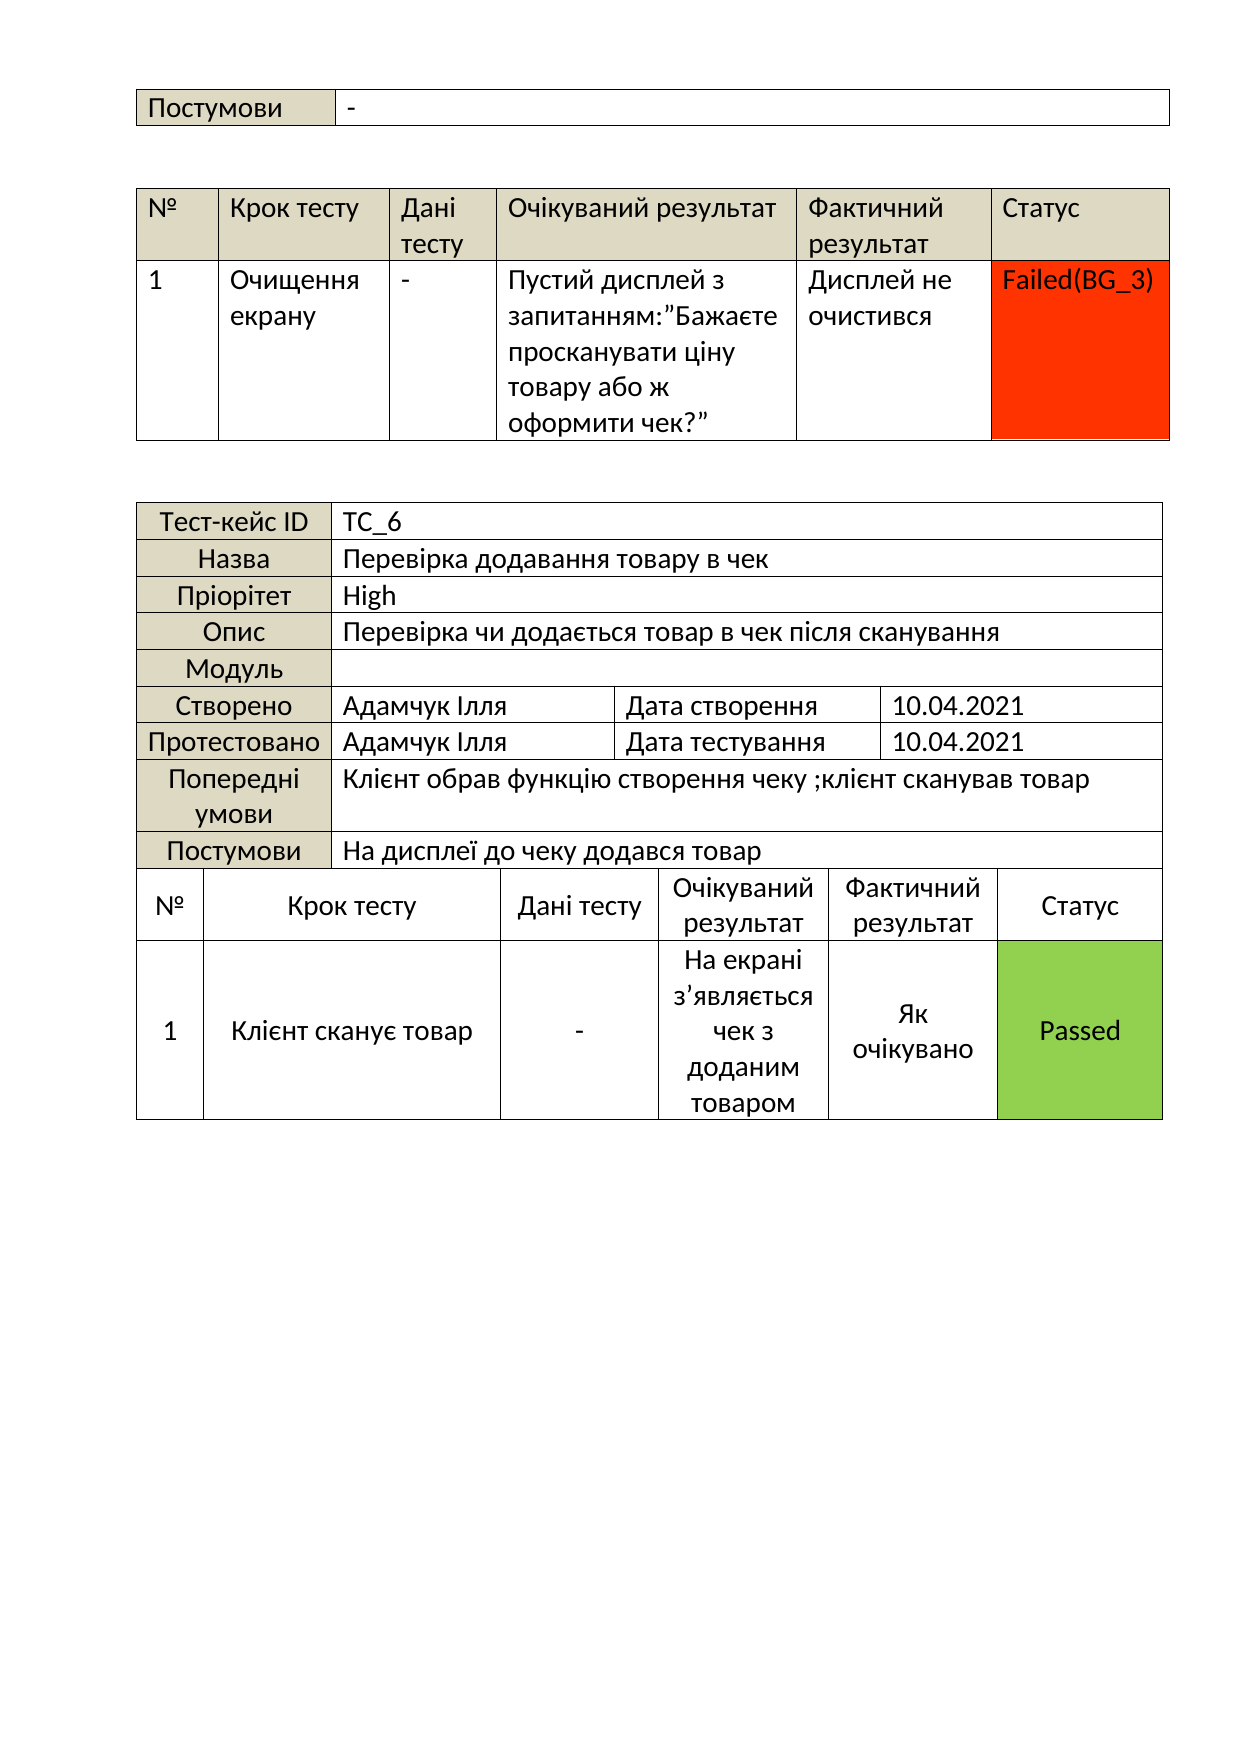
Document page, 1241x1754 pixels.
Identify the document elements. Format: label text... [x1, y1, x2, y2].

table_cell На дисплеї до чеку додався товар [332, 832, 1162, 868]
table_header Тест-кейс ID [137, 503, 331, 539]
table_cell High [332, 577, 1162, 612]
table_cell Очищення екрану [219, 261, 389, 439]
table_cell Протестовано [137, 723, 331, 759]
table_header Крок тесту [219, 189, 389, 260]
table_cell Клієнт сканує товар [204, 941, 500, 1119]
table_cell Клієнт обрав функцію створення чеку ;клієнт сканував товар [332, 760, 1162, 831]
table_cell 10.04.2021 [881, 723, 1162, 759]
table_header Фактичний результат [797, 189, 991, 260]
table_header ТС_6 [332, 503, 1162, 539]
table_cell Модуль [137, 650, 331, 686]
table_cell Створено [137, 687, 331, 722]
table_cell № [137, 869, 203, 940]
table_cell Дисплей не очистився [797, 261, 991, 439]
table_cell Постумови [137, 832, 331, 868]
table_cell Пріорітет [137, 577, 331, 612]
table_cell Статус [998, 869, 1162, 940]
table_cell Passed [998, 941, 1162, 1119]
table_cell 1 [137, 261, 218, 439]
table_cell 1 [137, 941, 203, 1119]
table_cell Як очікувано [829, 941, 997, 1119]
table_cell - [336, 90, 1169, 125]
table_cell Перевірка додавання товару в чек [332, 540, 1162, 576]
table_cell 10.04.2021 [881, 687, 1162, 722]
table_cell Дата тестування [615, 723, 880, 759]
table_cell - [501, 941, 658, 1119]
table_cell Назва [137, 540, 331, 576]
table_cell Адамчук Ілля [332, 723, 614, 759]
table_cell Очікуваний результат [659, 869, 828, 940]
table_header № [137, 189, 218, 260]
table_header Очікуваний результат [497, 189, 796, 260]
table_cell Адамчук Ілля [332, 687, 614, 722]
table_cell Пустий дисплей з запитанням:”Бажаєте просканувати ціну товару або ж оформити чек?” [497, 261, 796, 439]
table_header Статус [992, 189, 1169, 260]
table_cell - [390, 261, 496, 439]
table_cell Дата створення [615, 687, 880, 722]
table_cell Крок тесту [204, 869, 500, 940]
table_cell Постумови [137, 90, 335, 125]
table_cell [332, 650, 1162, 686]
table_cell Дані тесту [501, 869, 658, 940]
table_cell Failed(BG_3) [992, 261, 1169, 439]
table_cell Попередні умови [137, 760, 331, 831]
table_cell Фактичний результат [829, 869, 997, 940]
table_header Дані тесту [390, 189, 496, 260]
table_cell На екрані з’являється чек з доданим товаром [659, 941, 828, 1119]
table_cell Перевірка чи додається товар в чек після сканування [332, 613, 1162, 649]
table_cell Опис [137, 613, 331, 649]
